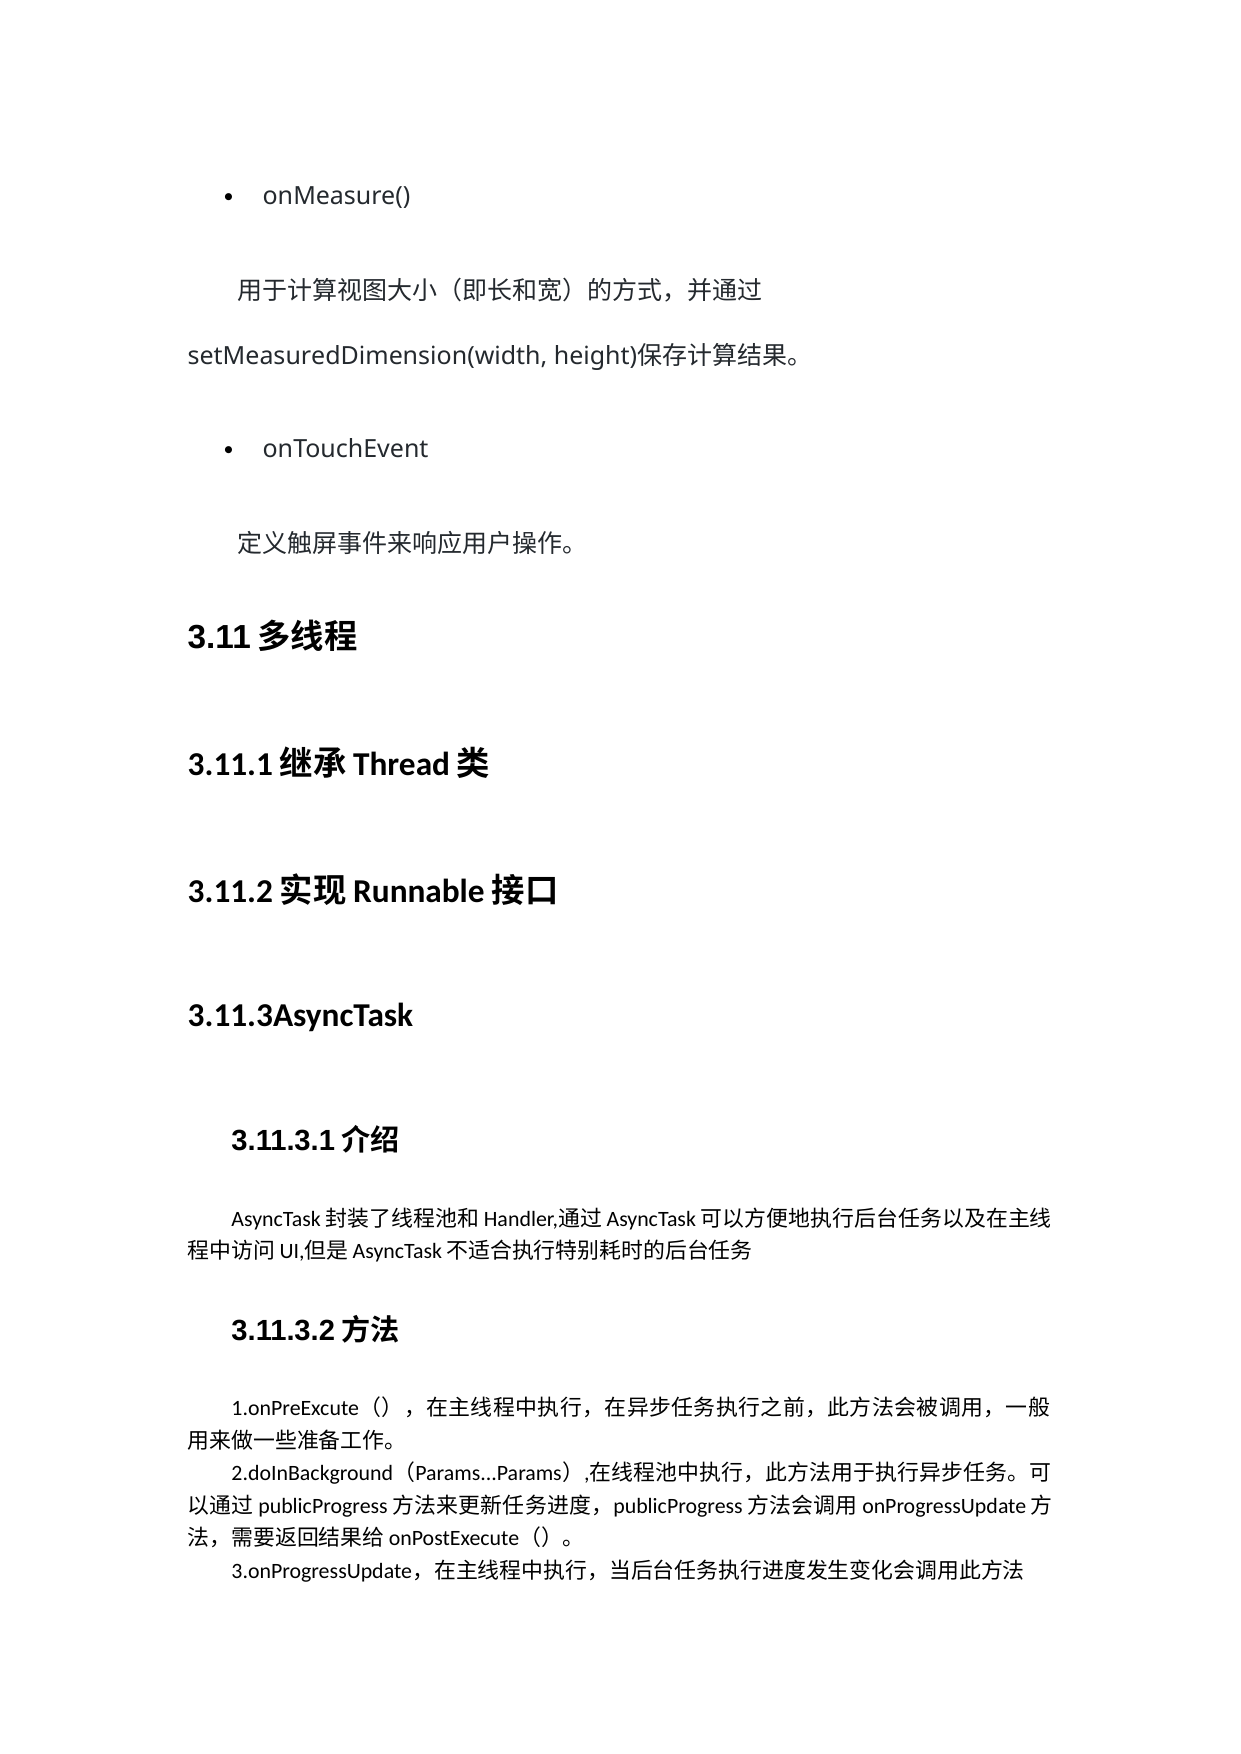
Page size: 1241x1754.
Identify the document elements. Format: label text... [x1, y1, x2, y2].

subtitle 3.11.3.1介绍 [231, 1105, 1053, 1170]
text AsyncTask封装了线程池和Handler,通过AsyncTask可以方便地执行后台任务以及在主线程中访问UI,但是AsyncTask不适合执行特别耗时的后台任务 [187, 1201, 1053, 1266]
subtitle 3.11多线程 [187, 602, 1053, 667]
subtitle 3.11.3AsyncTask [187, 982, 1053, 1047]
list onPreExcute（），在主线程中执行，在异步任务执行之前，此方法会被调用，一般用来做一些准备工作。 [187, 1390, 1053, 1455]
subtitle 3.11.3.2方法 [231, 1295, 1053, 1360]
text 定义触屏事件来响应用户操作。 [187, 509, 1053, 574]
subtitle 3.11.1继承Thread类 [187, 728, 1053, 793]
list onTouchEvent [225, 415, 1053, 480]
list onMeasure() [225, 162, 1053, 227]
text 用于计算视图大小（即长和宽）的方式，并通过setMeasuredDimension(width, height)保存计算结果。 [187, 256, 1053, 386]
list doInBackground（Params...Params）,在线程池中执行，此方法用于执行异步任务。可以通过publicProgress方法来更新任务进度，publicProgress方法会调用onProgressUpdate方法，需要返回结果给onPostExecute（）。 [187, 1455, 1053, 1552]
list onProgressUpdate，在主线程中执行，当后台任务执行进度发生变化会调用此方法 [187, 1552, 1053, 1585]
subtitle 3.11.2实现Runnable接口 [187, 855, 1053, 920]
